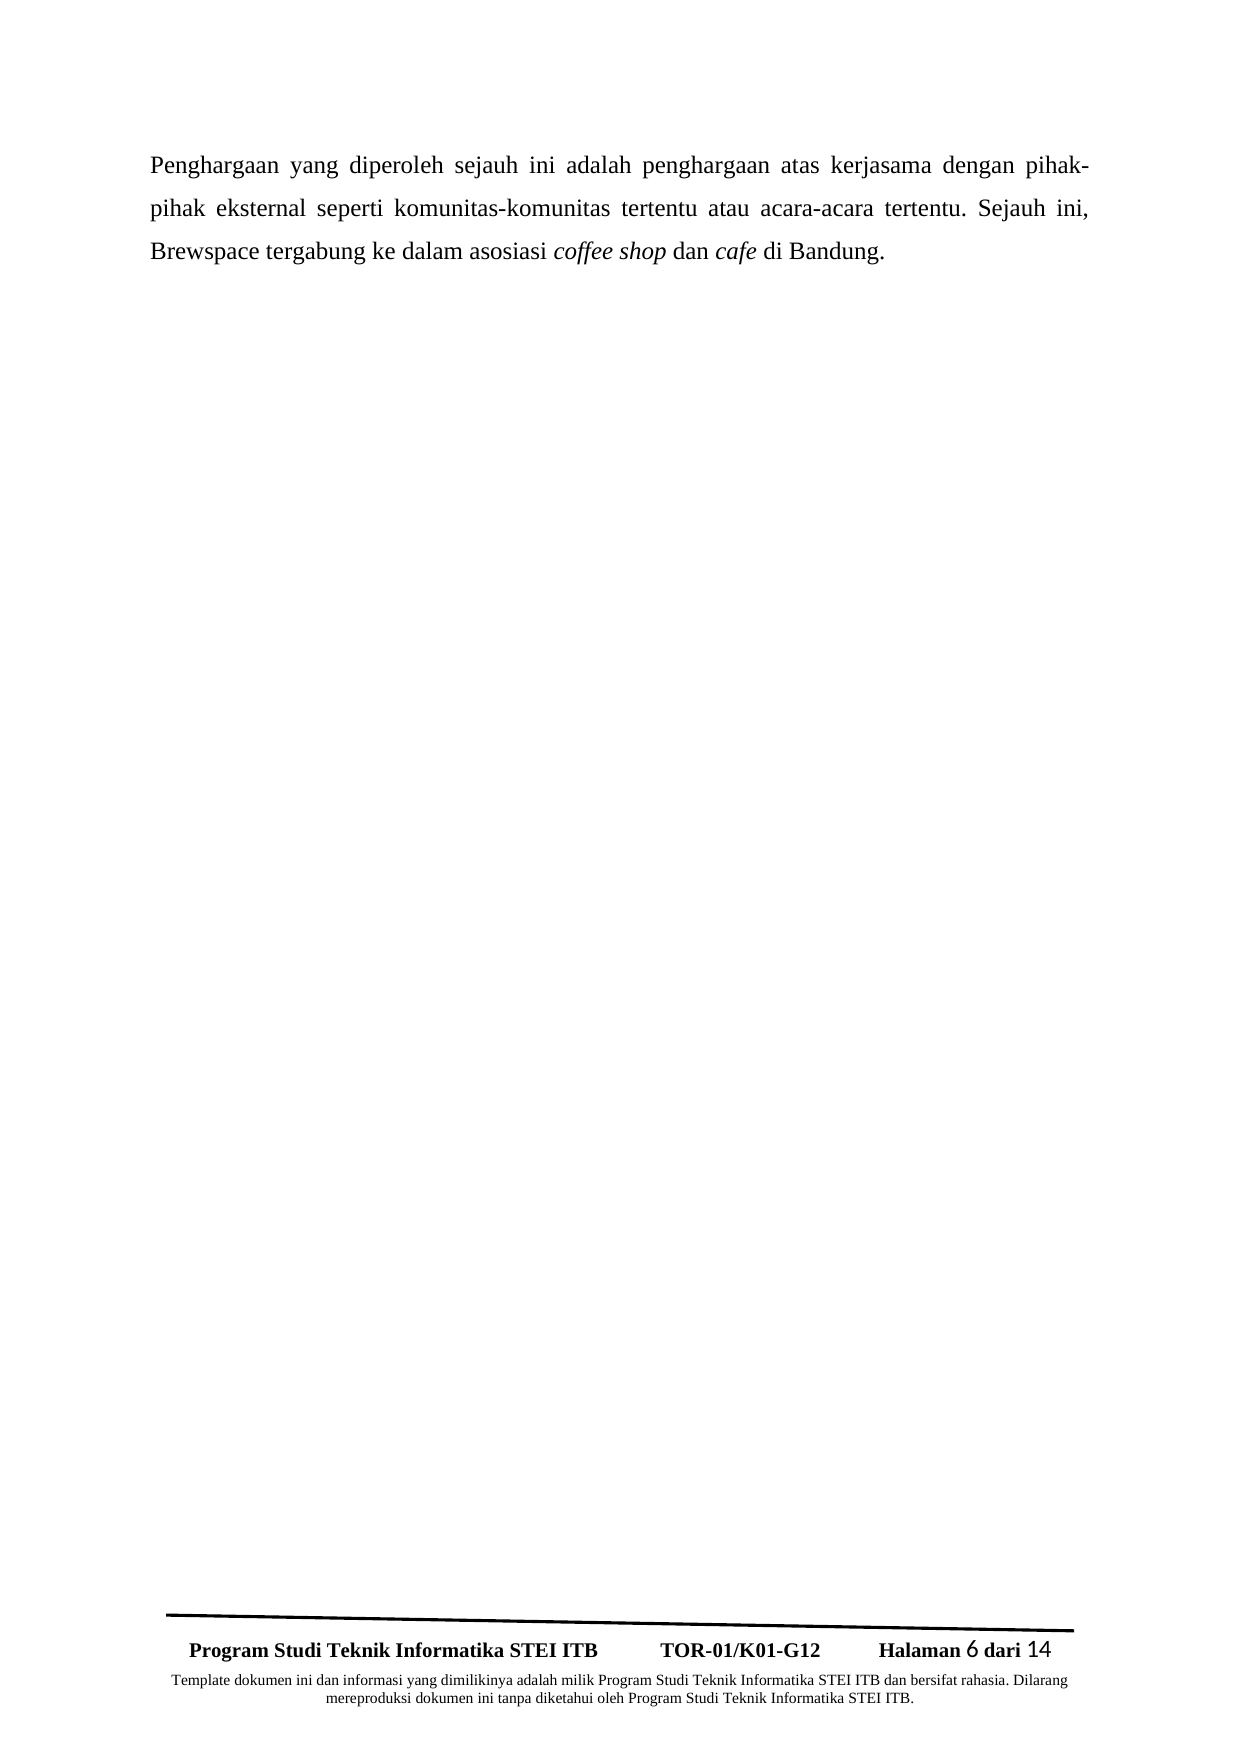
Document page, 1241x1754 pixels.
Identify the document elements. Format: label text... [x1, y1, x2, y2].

text Penghargaan yang diperoleh sejauh ini adalah penghargaan atas kerjasama dengan pihak-pihak eksternal seperti komunitas-komunitas tertentu atau acara-acara tertentu. Sejauh ini, Brewspace tergabung ke dalam asosiasi coffee shop dan cafe di Bandung. [150, 150, 1090, 265]
